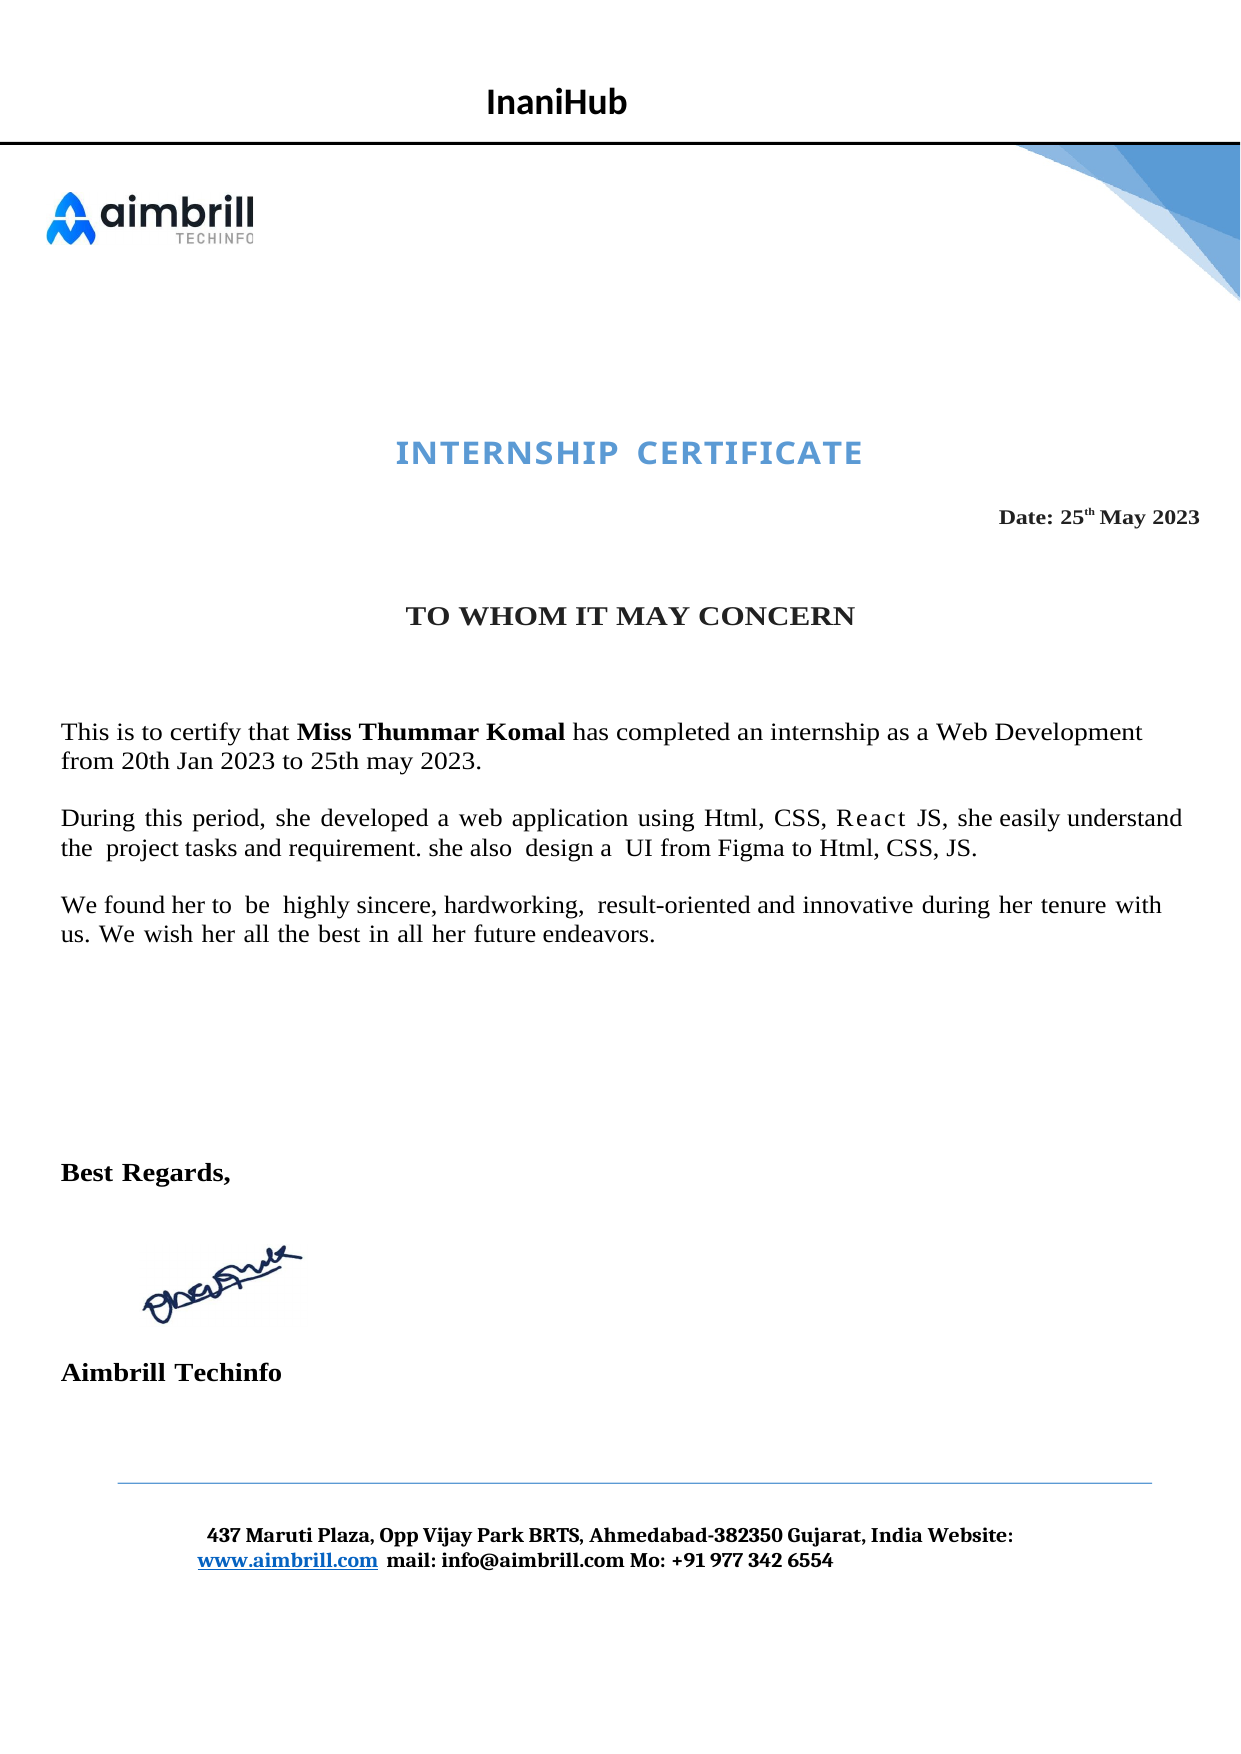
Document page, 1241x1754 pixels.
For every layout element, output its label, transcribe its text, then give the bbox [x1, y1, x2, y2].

text Best Regards, [61, 1157, 1215, 1187]
text This is to certify that Miss Thummar Komal has completed an internship as a Web Development from 20th Jan 2023 to 25th may 2023. [61, 717, 1197, 775]
text During this period, she developed a web application using Html, CSS, React JS, she easily understand the project tasks and requirement. she also design a UI from Figma to Html, CSS, JS. [61, 803, 1193, 862]
picture [1012, 145, 1241, 304]
picture [139, 1244, 308, 1327]
text Aimbrill Techinfo [61, 1357, 1215, 1387]
text TO WHOM IT MAY CONCERN [353, 600, 907, 631]
text Date: 25th May 2023 [46, 505, 1200, 529]
text We found her to be highly sincere, hardworking, result-oriented and innovative during her tenure with us. We wish her all the best in all her future endeavors. [61, 890, 1199, 947]
title INTERNSHIP CERTIFICATE [353, 431, 905, 474]
picture [46, 192, 254, 245]
text 437 Maruti Plaza, Opp Vijay Park BRTS, Ahmedabad-382350 Gujarat, India Website: www.aimbrill.com mail: info@aimbrill.com Mo: +91 977 342 6554 [197, 1524, 1146, 1572]
